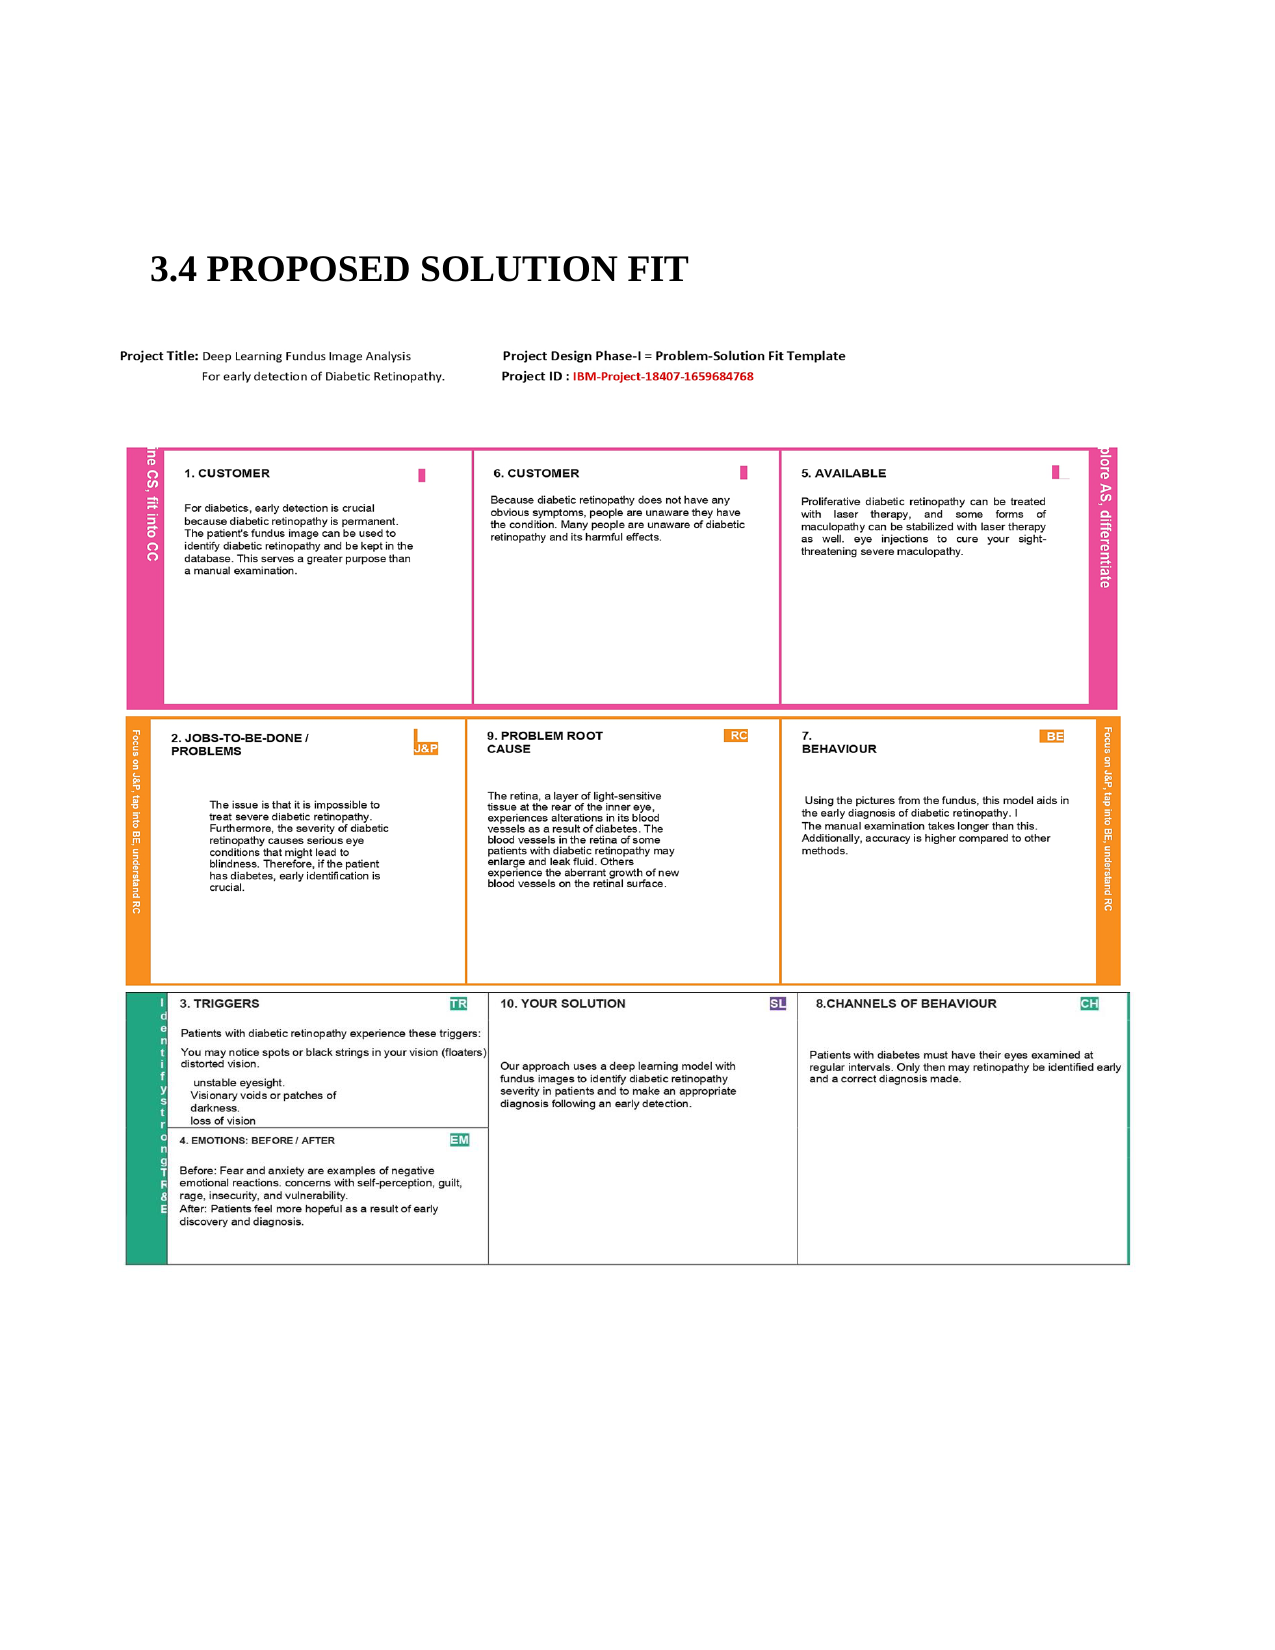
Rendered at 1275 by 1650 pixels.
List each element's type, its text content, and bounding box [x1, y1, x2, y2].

picture [106, 314, 1157, 1272]
list PROPOSED SOLUTION FIT [150, 246, 1269, 289]
